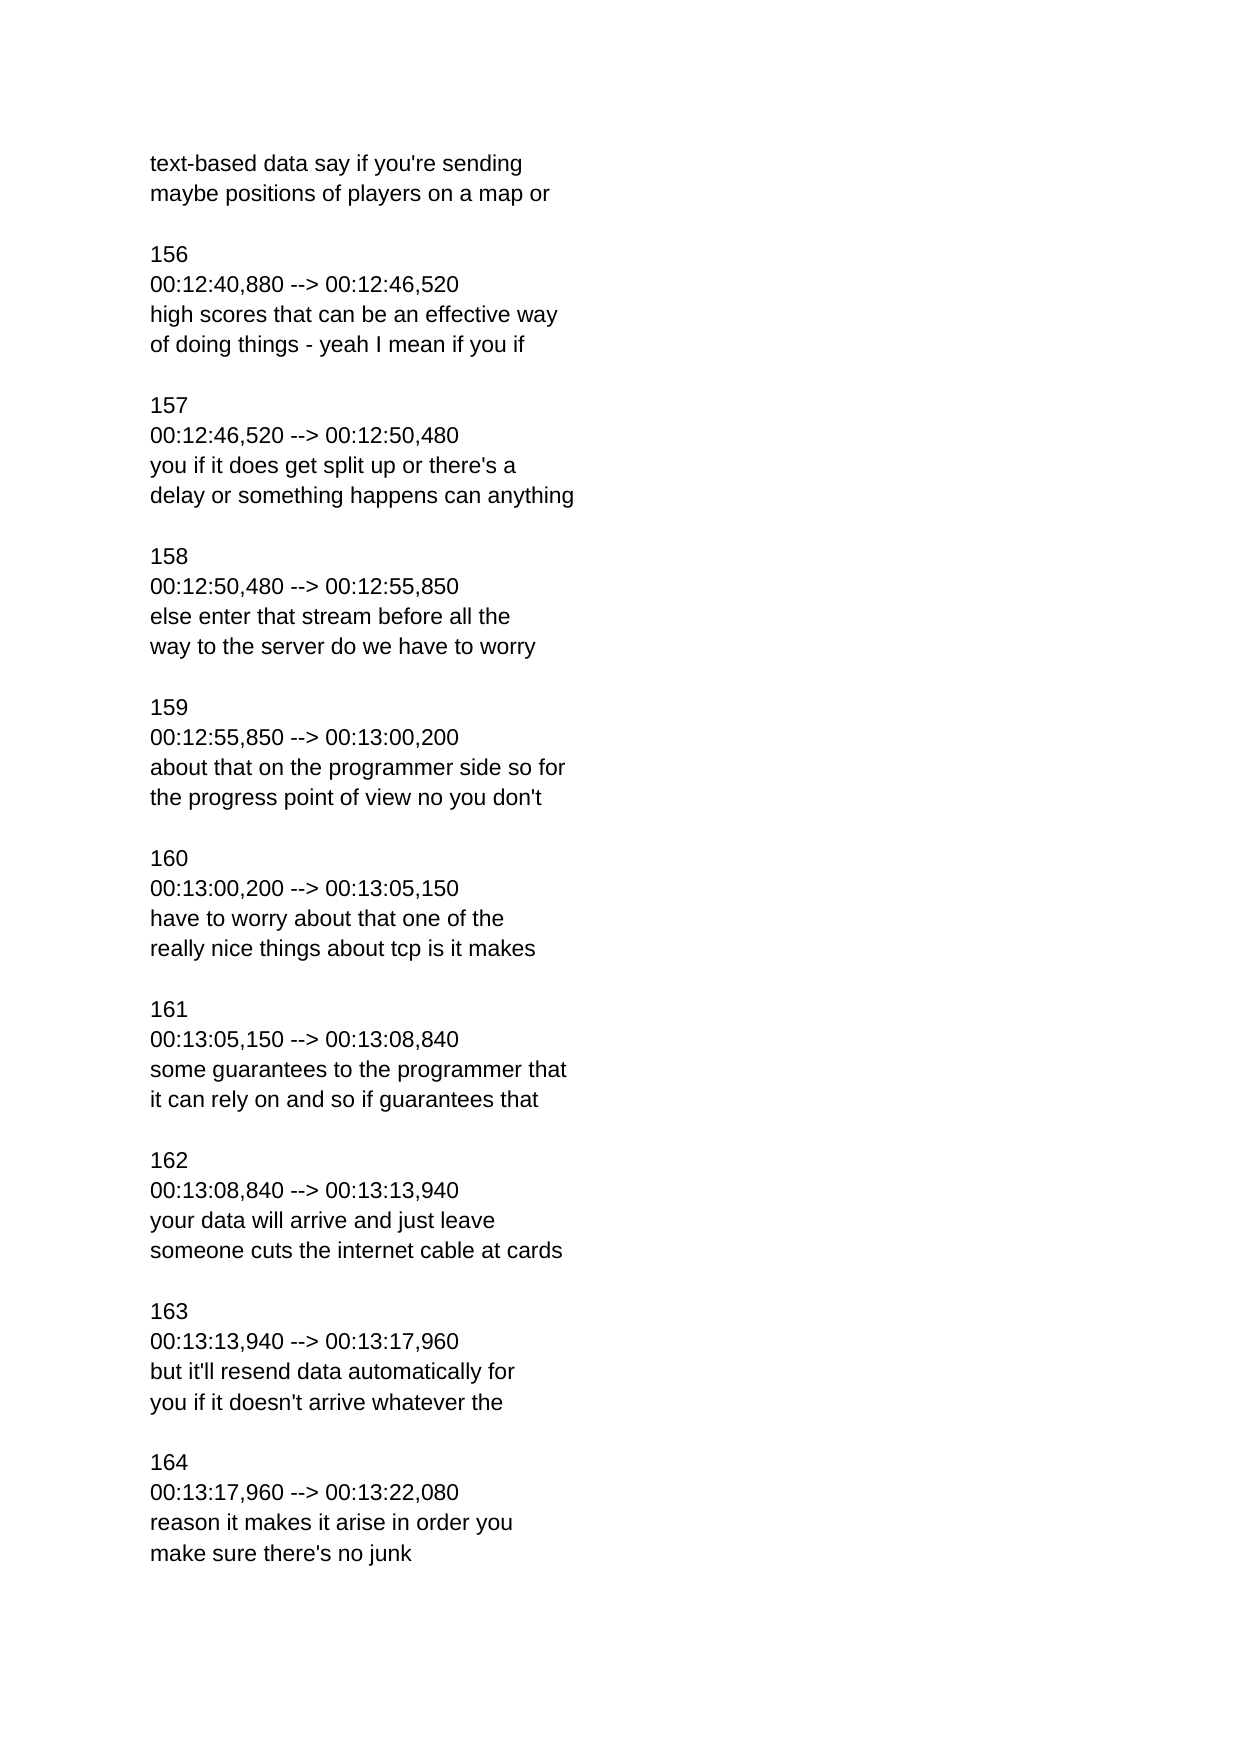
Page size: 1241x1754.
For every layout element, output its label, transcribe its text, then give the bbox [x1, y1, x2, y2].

text 00:12:40,880 --> 00:12:46,520 [150, 271, 1090, 297]
text 00:12:46,520 --> 00:12:50,480 [150, 422, 1090, 448]
text really nice things about tcp is it makes [150, 935, 1090, 962]
text it can rely on and so if guarantees that [150, 1086, 1090, 1113]
text high scores that can be an effective way [150, 301, 1090, 327]
text 00:13:08,840 --> 00:13:13,940 [150, 1177, 1090, 1203]
text 00:12:55,850 --> 00:13:00,200 [150, 724, 1090, 750]
text but it'll resend data automatically for [150, 1358, 1090, 1385]
text you if it does get split up or there's a [150, 452, 1090, 478]
text someone cuts the internet cable at cards [150, 1237, 1090, 1264]
text about that on the programmer side so for [150, 754, 1090, 781]
text text-based data say if you're sending [150, 150, 1090, 176]
text 157 [150, 392, 1090, 418]
text 00:12:50,480 --> 00:12:55,850 [150, 573, 1090, 599]
text reason it makes it arise in order you [150, 1509, 1090, 1536]
text the progress point of view no you don't [150, 784, 1090, 811]
text 00:13:00,200 --> 00:13:05,150 [150, 875, 1090, 901]
text 00:13:17,960 --> 00:13:22,080 [150, 1479, 1090, 1506]
text you if it doesn't arrive whatever the [150, 1388, 1090, 1415]
text way to the server do we have to worry [150, 633, 1090, 660]
text 163 [150, 1298, 1090, 1324]
text 00:13:05,150 --> 00:13:08,840 [150, 1026, 1090, 1052]
text 00:13:13,940 --> 00:13:17,960 [150, 1328, 1090, 1354]
text 156 [150, 241, 1090, 267]
text 161 [150, 996, 1090, 1022]
text have to worry about that one of the [150, 905, 1090, 932]
text 159 [150, 694, 1090, 720]
text delay or something happens can anything [150, 482, 1090, 509]
text 162 [150, 1147, 1090, 1173]
text 160 [150, 845, 1090, 871]
text maybe positions of players on a map or [150, 180, 1090, 207]
text of doing things - yeah I mean if you if [150, 331, 1090, 358]
text some guarantees to the programmer that [150, 1056, 1090, 1083]
text 158 [150, 543, 1090, 569]
text your data will arrive and just leave [150, 1207, 1090, 1234]
text else enter that stream before all the [150, 603, 1090, 629]
text 164 [150, 1449, 1090, 1475]
text make sure there's no junk [150, 1539, 1090, 1566]
